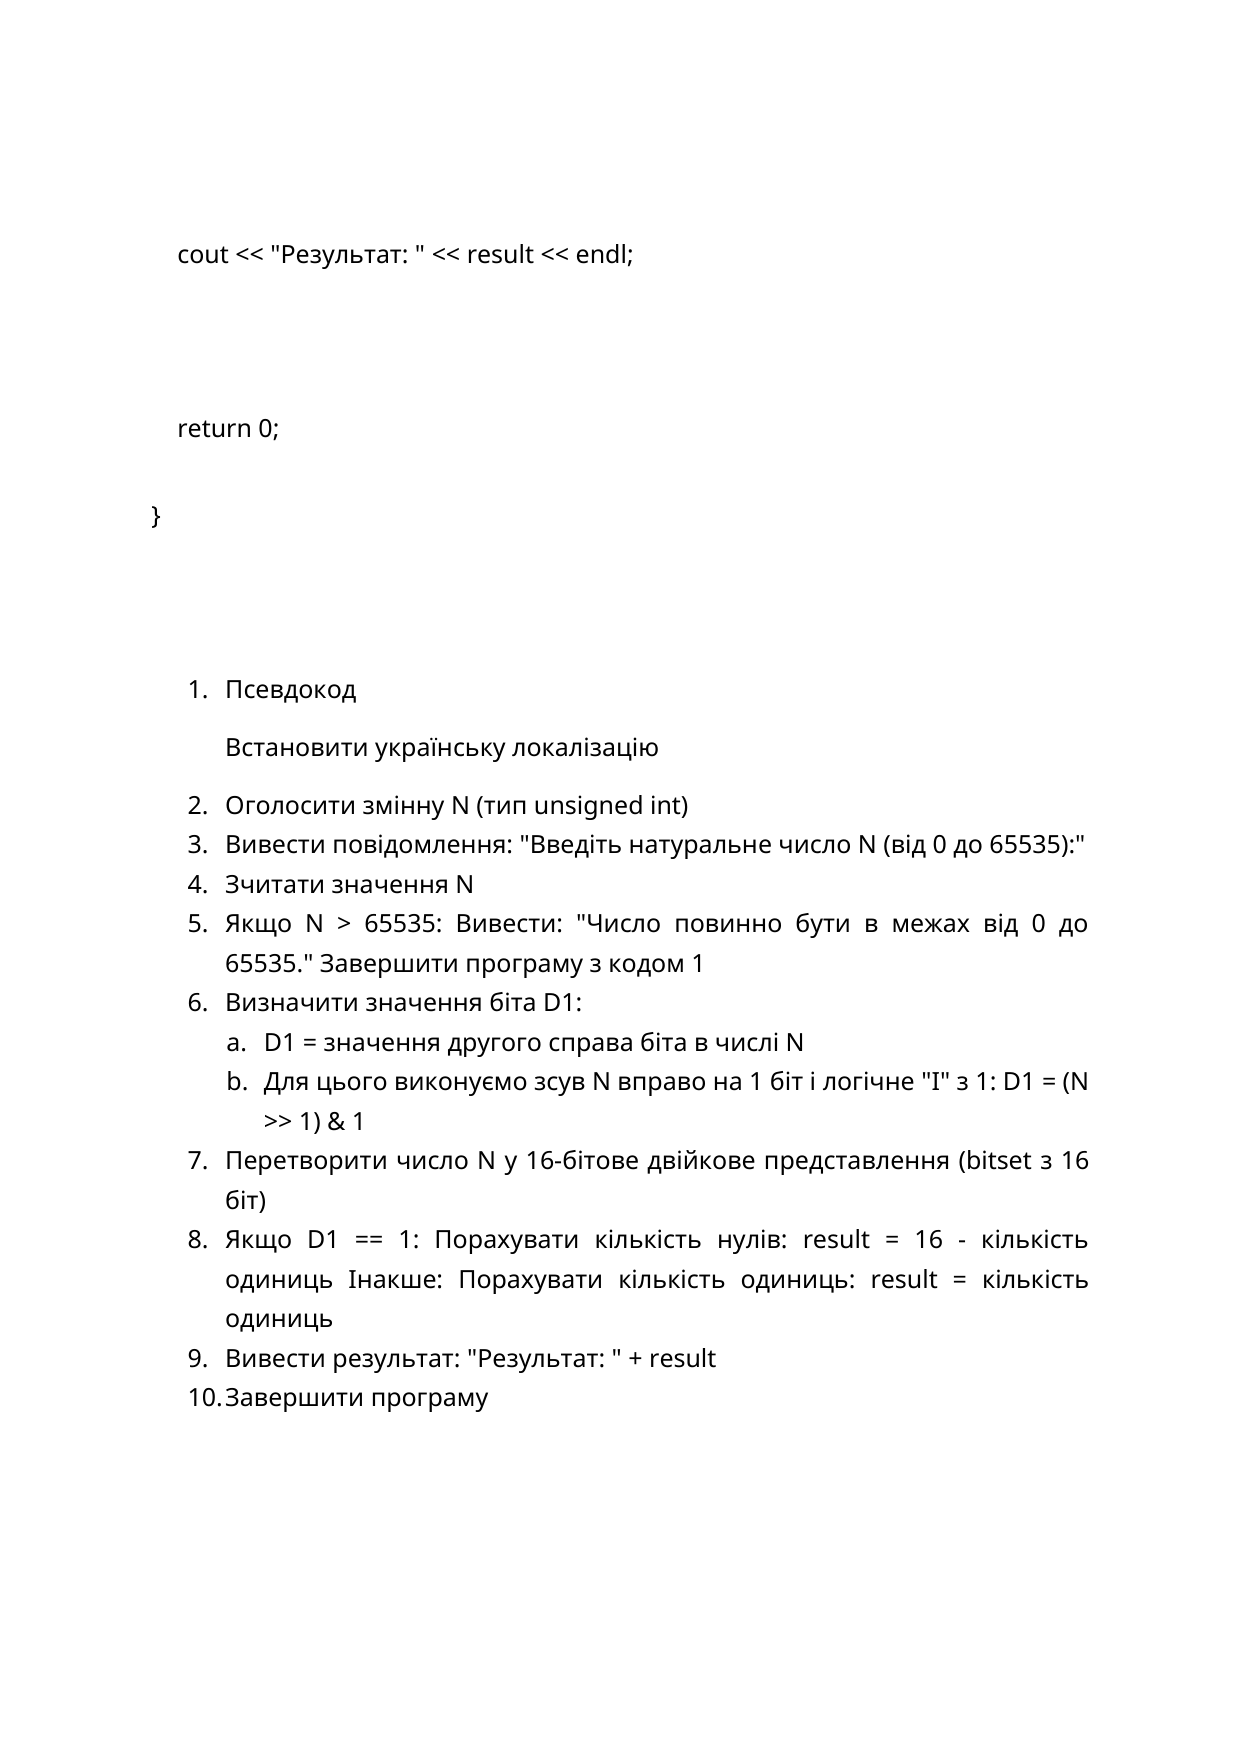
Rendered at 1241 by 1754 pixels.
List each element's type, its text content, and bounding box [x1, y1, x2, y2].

list Визначити значення біта D1: [187, 985, 1090, 1019]
text return 0; [151, 411, 1019, 445]
list Вивести результат: "Результат: " + result [187, 1340, 1090, 1374]
text } [151, 498, 1019, 532]
list Вивести повідомлення: "Введіть натуральне число N (від 0 до 65535):" [187, 827, 1090, 861]
text cout << "Результат: " << result << endl; [151, 237, 1019, 271]
list Для цього виконуємо зсув N вправо на 1 біт і логічне "І" з 1: D1 = (N >> 1) & 1 [226, 1064, 1090, 1137]
list Якщо D1 == 1: Порахувати кількість нулів: result = 16 - кількість одиниць Інакше: Порахувати кількість одиниць: result = кількість одиниць [187, 1222, 1090, 1335]
list Зчитати значення N [187, 866, 1090, 901]
list Якщо N > 65535: Вивести: "Число повинно бути в межах від 0 до 65535." Завершити програму з кодом 1 [187, 906, 1090, 979]
list Псевдокод Встановити українську локалізацію [187, 672, 1019, 764]
list Завершити програму [187, 1380, 1090, 1414]
list Оголосити змінну N (тип unsigned int) [187, 787, 1090, 822]
list D1 = значення другого справа біта в числі N [226, 1024, 1090, 1058]
list Перетворити число N у 16-бітове двійкове представлення (bitset з 16 біт) [187, 1143, 1090, 1216]
